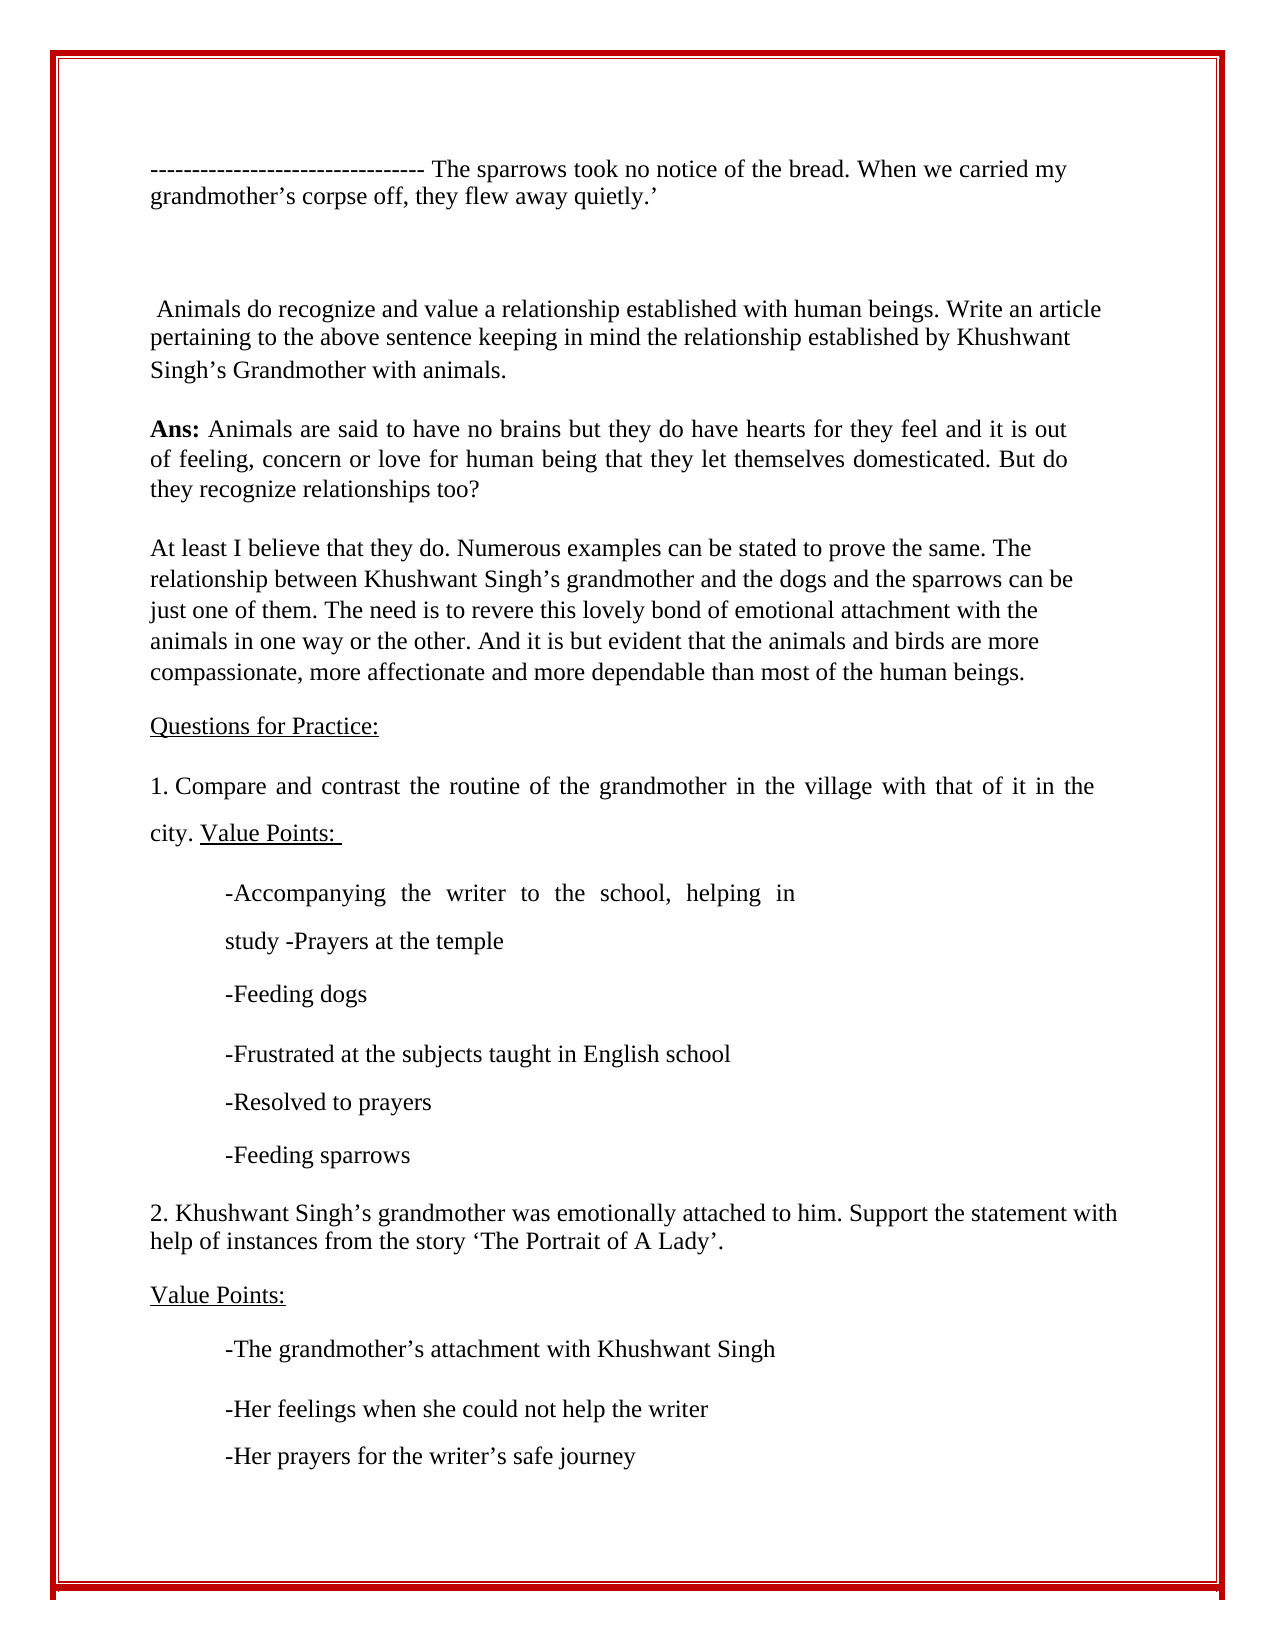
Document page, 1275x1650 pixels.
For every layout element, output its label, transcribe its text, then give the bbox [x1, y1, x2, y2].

text -Her feelings when she could not help the writer -Her prayers for the writer’s safe journey [225, 1394, 708, 1470]
text Animals do recognize and value a relationship established with human beings. Write an article pertaining to the above sentence keeping in mind the relationship established by Khushwant [150, 295, 1102, 350]
text -The grandmother’s attachment with Khushwant Singh [225, 1334, 1119, 1363]
text Questions for Practice: [150, 711, 1119, 740]
text -Frustrated at the subjects taught in English school -Resolved to prayers [225, 1039, 731, 1115]
list Compare and contrast the routine of the grandmother in the village with that of it in the city. Value Points: [150, 771, 1096, 847]
text Ans: Animals are said to have no brains but they do have hearts for they feel and it is out of feeling, concern or love for human being that they let themselves domesticated. But do they recognize relationships too? [150, 414, 1069, 502]
text Value Points: [150, 1280, 1119, 1309]
text -Feeding sparrows [225, 1140, 1119, 1169]
text -Feeding dogs [225, 979, 1119, 1008]
text -Accompanying the writer to the school, helping in study -Prayers at the temple [225, 878, 796, 954]
text At least I believe that they do. Numerous examples can be stated to prove the same. The relationship between Khushwant Singh’s grandmother and the dogs and the sparrows can be just one of them. The need is to revere this lovely bond of emotional attachment with the animals in one way or the other. And it is but evident that the animals and birds are more compassionate, more affectionate and more dependable than most of the human beings. [150, 533, 1114, 686]
text --------------------------------- The sparrows took no notice of the bread. When we carried my grandmother’s corpse off, they flew away quietly.’ [150, 155, 1069, 210]
text Singh’s Grandmother with animals. [150, 355, 1119, 383]
list Khushwant Singh’s grandmother was emotionally attached to him. Support the statement with help of instances from the story ‘The Portrait of A Lady’. [150, 1200, 1119, 1254]
